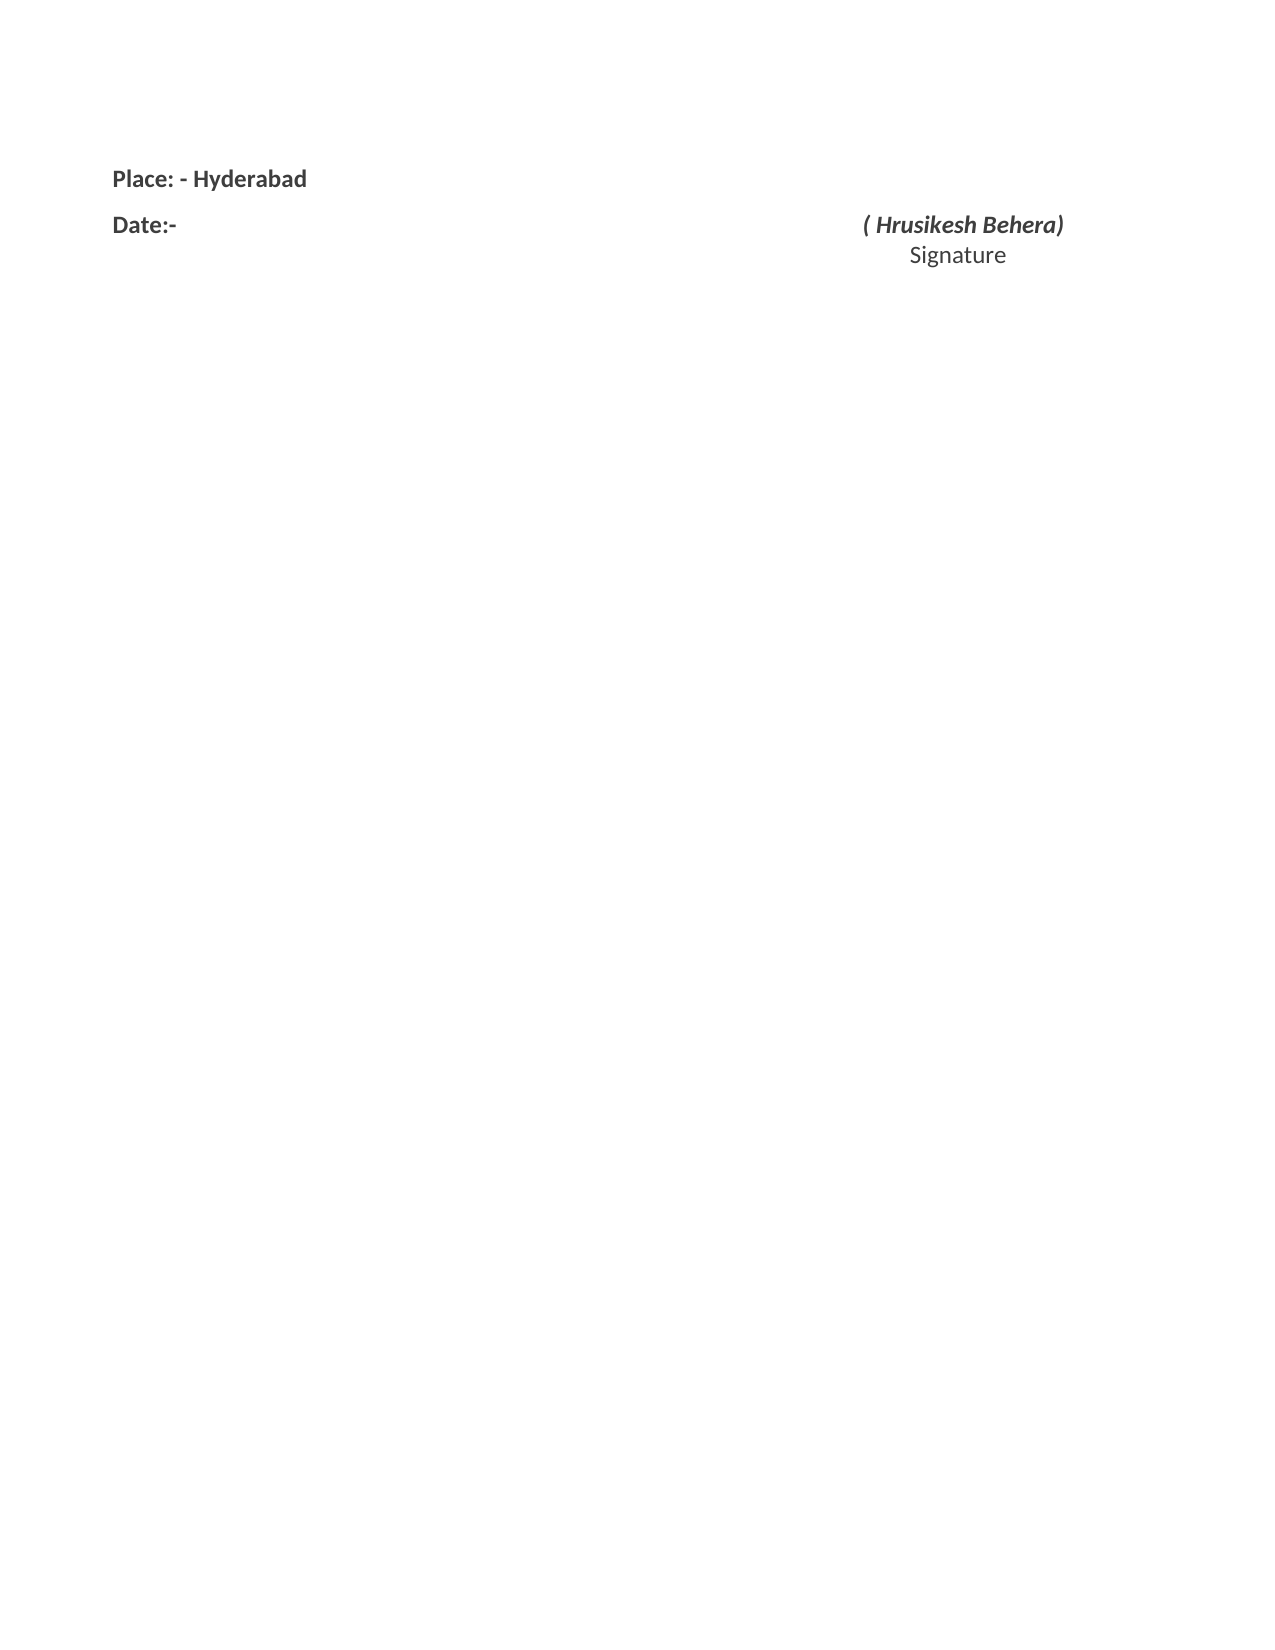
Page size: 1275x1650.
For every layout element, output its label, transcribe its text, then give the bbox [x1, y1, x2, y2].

text Date:- ( Hrusikesh Behera) [112, 209, 1162, 240]
text Place: - Hyderabad [112, 163, 1162, 194]
text Signature [112, 240, 1162, 270]
